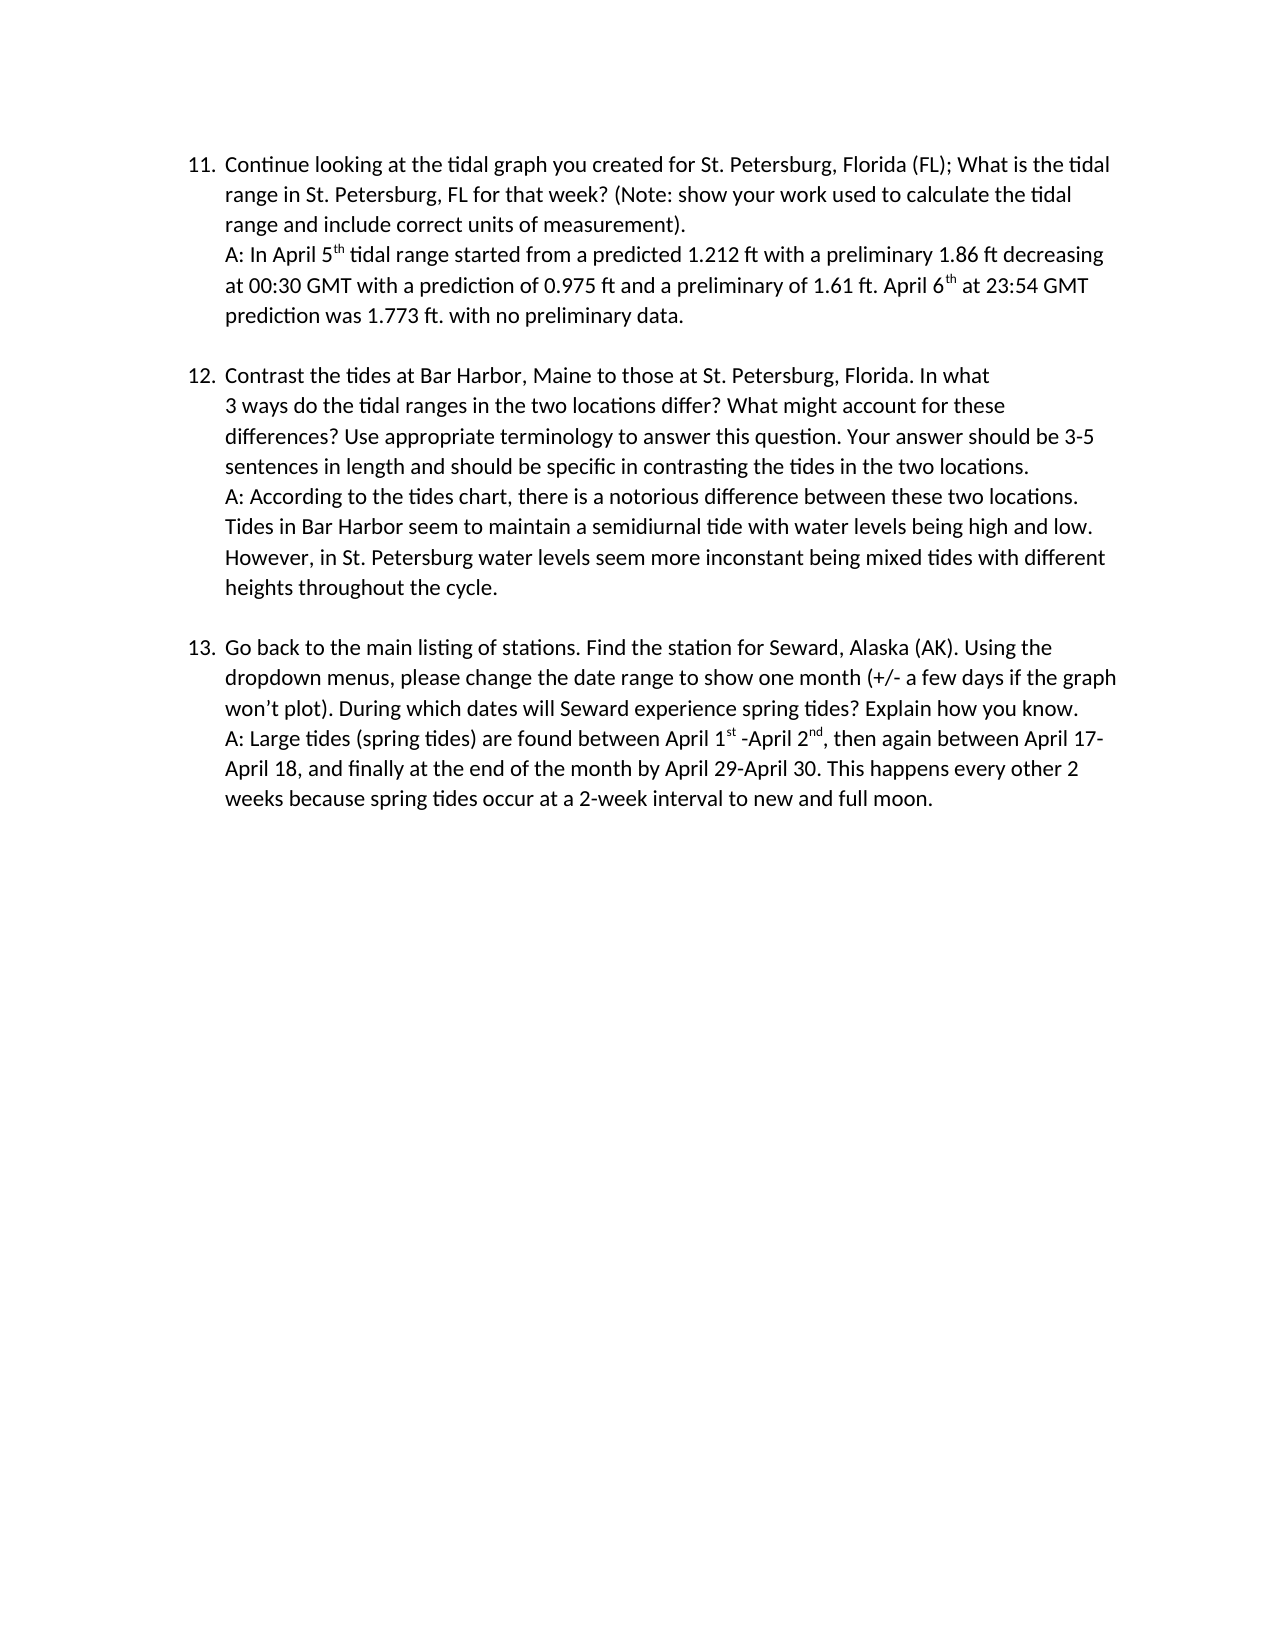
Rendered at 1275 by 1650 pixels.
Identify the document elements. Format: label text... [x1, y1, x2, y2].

list A: Large tides (spring tides) are found between April 1st -April 2nd, then again between April 17-April 18, and finally at the end of the month by April 29-April 30. This happens every other 2 weeks because spring tides occur at a 2-week interval to new and full moon. [225, 724, 1125, 812]
list Continue looking at the tidal graph you created for St. Petersburg, Florida (FL); What is the tidal range in St. Petersburg, FL for that week? (Note: show your work used to calculate the tidal range and include correct units of measurement). [187, 150, 1125, 238]
list A: According to the tides chart, there is a notorious difference between these two locations. Tides in Bar Harbor seem to maintain a semidiurnal tide with water levels being high and low. However, in St. Petersburg water levels seem more inconstant being mixed tides with different heights throughout the cycle. [225, 482, 1125, 601]
list 3 ways do the tidal ranges in the two locations differ? What might account for these differences? Use appropriate terminology to answer this question. Your answer should be 3-5 sentences in length and should be specific in contrasting the tides in the two locations. [225, 392, 1125, 480]
list A: In April 5th tidal range started from a predicted 1.212 ft with a preliminary 1.86 ft decreasing at 00:30 GMT with a prediction of 0.975 ft and a preliminary of 1.61 ft. April 6th at 23:54 GMT prediction was 1.773 ft. with no preliminary data. [225, 241, 1125, 329]
list Go back to the main listing of stations. Find the station for Seward, Alaska (AK). Using the dropdown menus, please change the date range to show one month (+/- a few days if the graph won’t plot). During which dates will Seward experience spring tides? Explain how you know. [187, 633, 1125, 722]
list Contrast the tides at Bar Harbor, Maine to those at St. Petersburg, Florida. In what [187, 361, 1125, 389]
